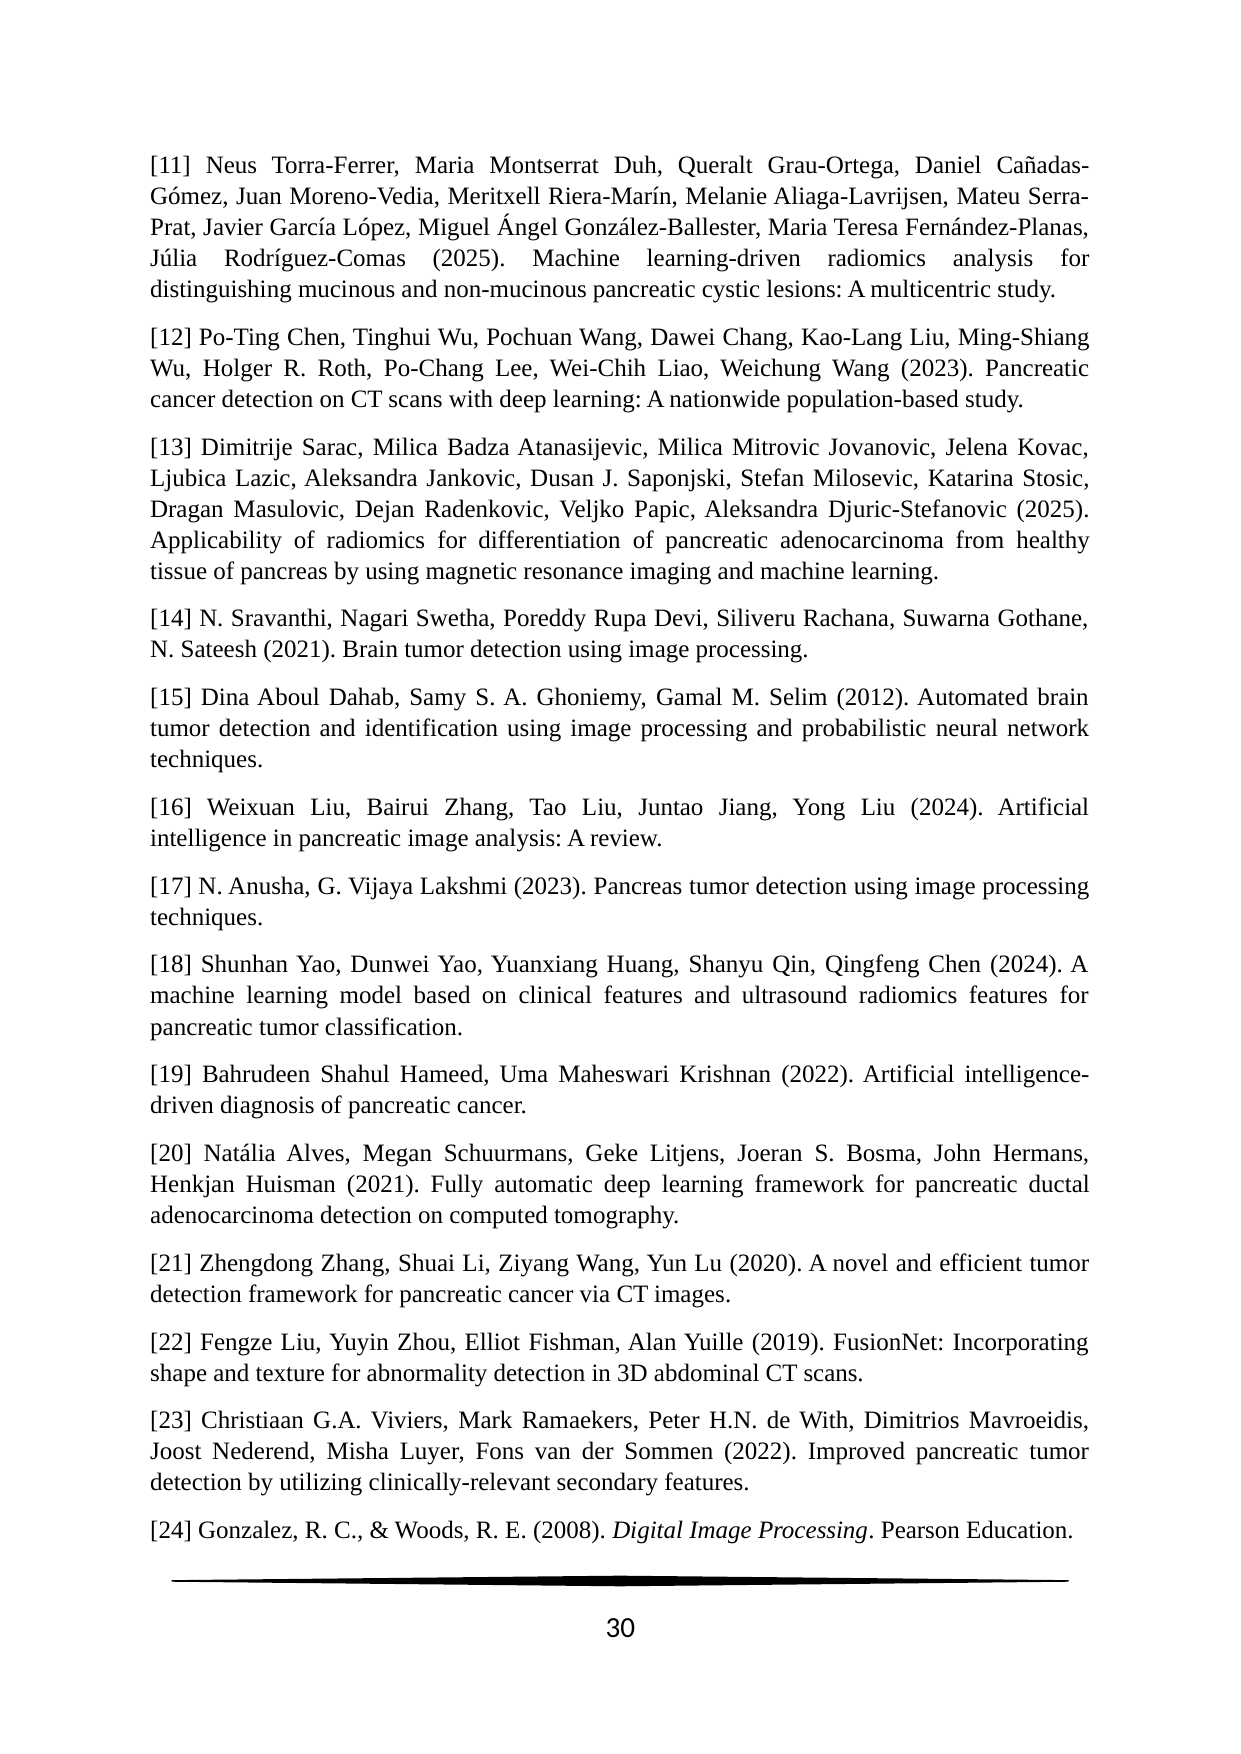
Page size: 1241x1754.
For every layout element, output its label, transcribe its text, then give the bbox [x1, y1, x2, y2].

text [14] N. Sravanthi, Nagari Swetha, Poreddy Rupa Devi, Siliveru Rachana, Suwarna Gothane, N. Sateesh (2021). Brain tumor detection using image processing. [150, 603, 1090, 663]
text [17] N. Anusha, G. Vijaya Lakshmi (2023). Pancreas tumor detection using image processing techniques. [150, 871, 1090, 931]
text [22] Fengze Liu, Yuyin Zhou, Elliot Fishman, Alan Yuille (2019). FusionNet: Incorporating shape and texture for abnormality detection in 3D abdominal CT scans. [150, 1327, 1090, 1386]
text [13] Dimitrije Sarac, Milica Badza Atanasijevic, Milica Mitrovic Jovanovic, Jelena Kovac, Ljubica Lazic, Aleksandra Jankovic, Dusan J. Saponjski, Stefan Milosevic, Katarina Stosic, Dragan Masulovic, Dejan Radenkovic, Veljko Papic, Aleksandra Djuric-Stefanovic (2025). Applicability of radiomics for differentiation of pancreatic adenocarcinoma from healthy tissue of pancreas by using magnetic resonance imaging and machine learning. [150, 432, 1090, 584]
text [19] Bahrudeen Shahul Hameed, Uma Maheswari Krishnan (2022). Artificial intelligence-driven diagnosis of pancreatic cancer. [150, 1059, 1090, 1119]
text [11] Neus Torra-Ferrer, Maria Montserrat Duh, Queralt Grau-Ortega, Daniel Cañadas-Gómez, Juan Moreno-Vedia, Meritxell Riera-Marín, Melanie Aliaga-Lavrijsen, Mateu Serra-Prat, Javier García López, Miguel Ángel González-Ballester, Maria Teresa Fernández-Planas, Júlia Rodríguez-Comas (2025). Machine learning-driven radiomics analysis for distinguishing mucinous and non-mucinous pancreatic cystic lesions: A multicentric study. [150, 150, 1090, 303]
text [16] Weixuan Liu, Bairui Zhang, Tao Liu, Juntao Jiang, Yong Liu (2024). Artificial intelligence in pancreatic image analysis: A review. [150, 792, 1090, 852]
text [20] Natália Alves, Megan Schuurmans, Geke Litjens, Joeran S. Bosma, John Hermans, Henkjan Huisman (2021). Fully automatic deep learning framework for pancreatic ductal adenocarcinoma detection on computed tomography. [150, 1138, 1090, 1229]
text [12] Po-Ting Chen, Tinghui Wu, Pochuan Wang, Dawei Chang, Kao-Lang Liu, Ming-Shiang Wu, Holger R. Roth, Po-Chang Lee, Wei-Chih Liao, Weichung Wang (2023). Pancreatic cancer detection on CT scans with deep learning: A nationwide population-based study. [150, 322, 1090, 413]
text [24] Gonzalez, R. C., & Woods, R. E. (2008). Digital Image Processing. Pearson Education. [150, 1515, 1090, 1544]
text [18] Shunhan Yao, Dunwei Yao, Yuanxiang Huang, Shanyu Qin, Qingfeng Chen (2024). A machine learning model based on clinical features and ultrasound radiomics features for pancreatic tumor classification. [150, 949, 1090, 1040]
text [21] Zhengdong Zhang, Shuai Li, Ziyang Wang, Yun Lu (2020). A novel and efficient tumor detection framework for pancreatic cancer via CT images. [150, 1248, 1090, 1308]
text [15] Dina Aboul Dahab, Samy S. A. Ghoniemy, Gamal M. Selim (2012). Automated brain tumor detection and identification using image processing and probabilistic neural network techniques. [150, 682, 1090, 773]
text [23] Christiaan G.A. Viviers, Mark Ramaekers, Peter H.N. de With, Dimitrios Mavroeidis, Joost Nederend, Misha Luyer, Fons van der Sommen (2022). Improved pancreatic tumor detection by utilizing clinically-relevant secondary features. [150, 1405, 1090, 1496]
